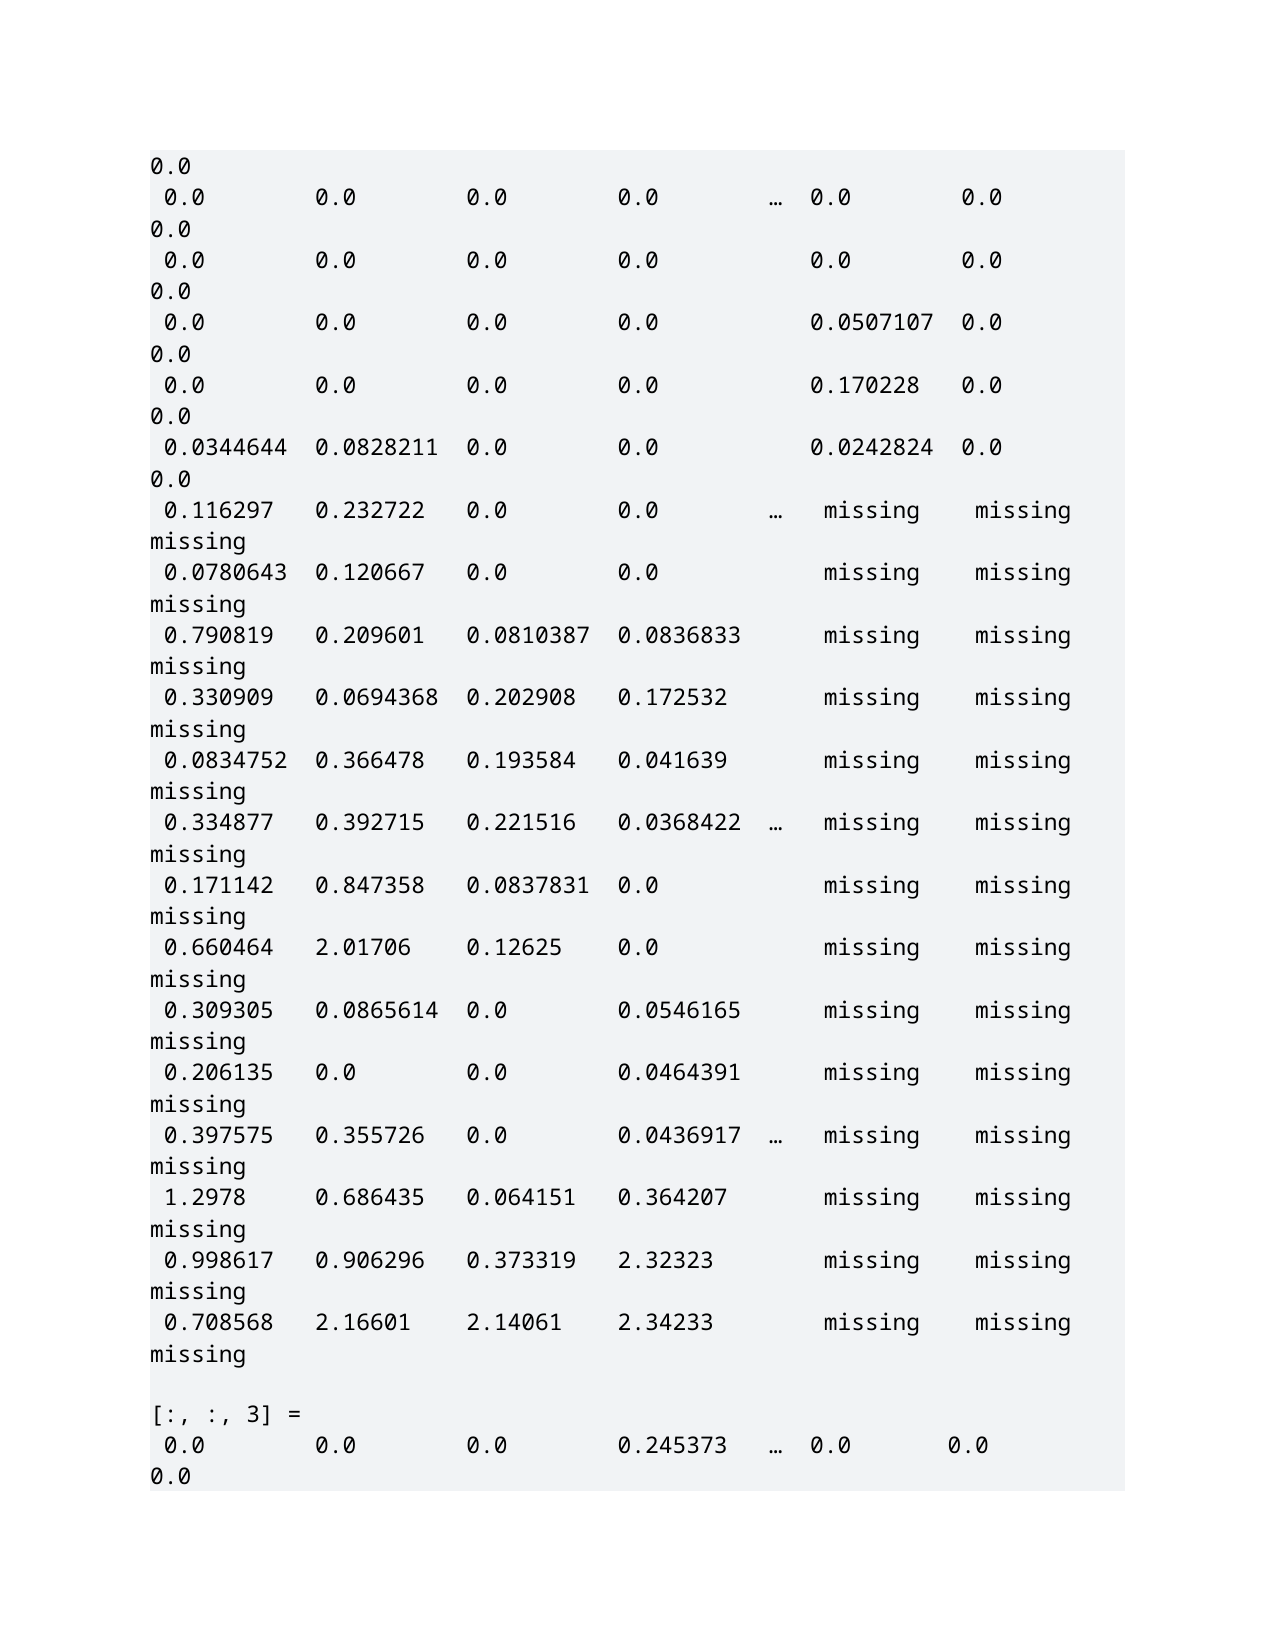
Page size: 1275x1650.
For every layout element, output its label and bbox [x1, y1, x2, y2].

text [150, 150, 1125, 1491]
